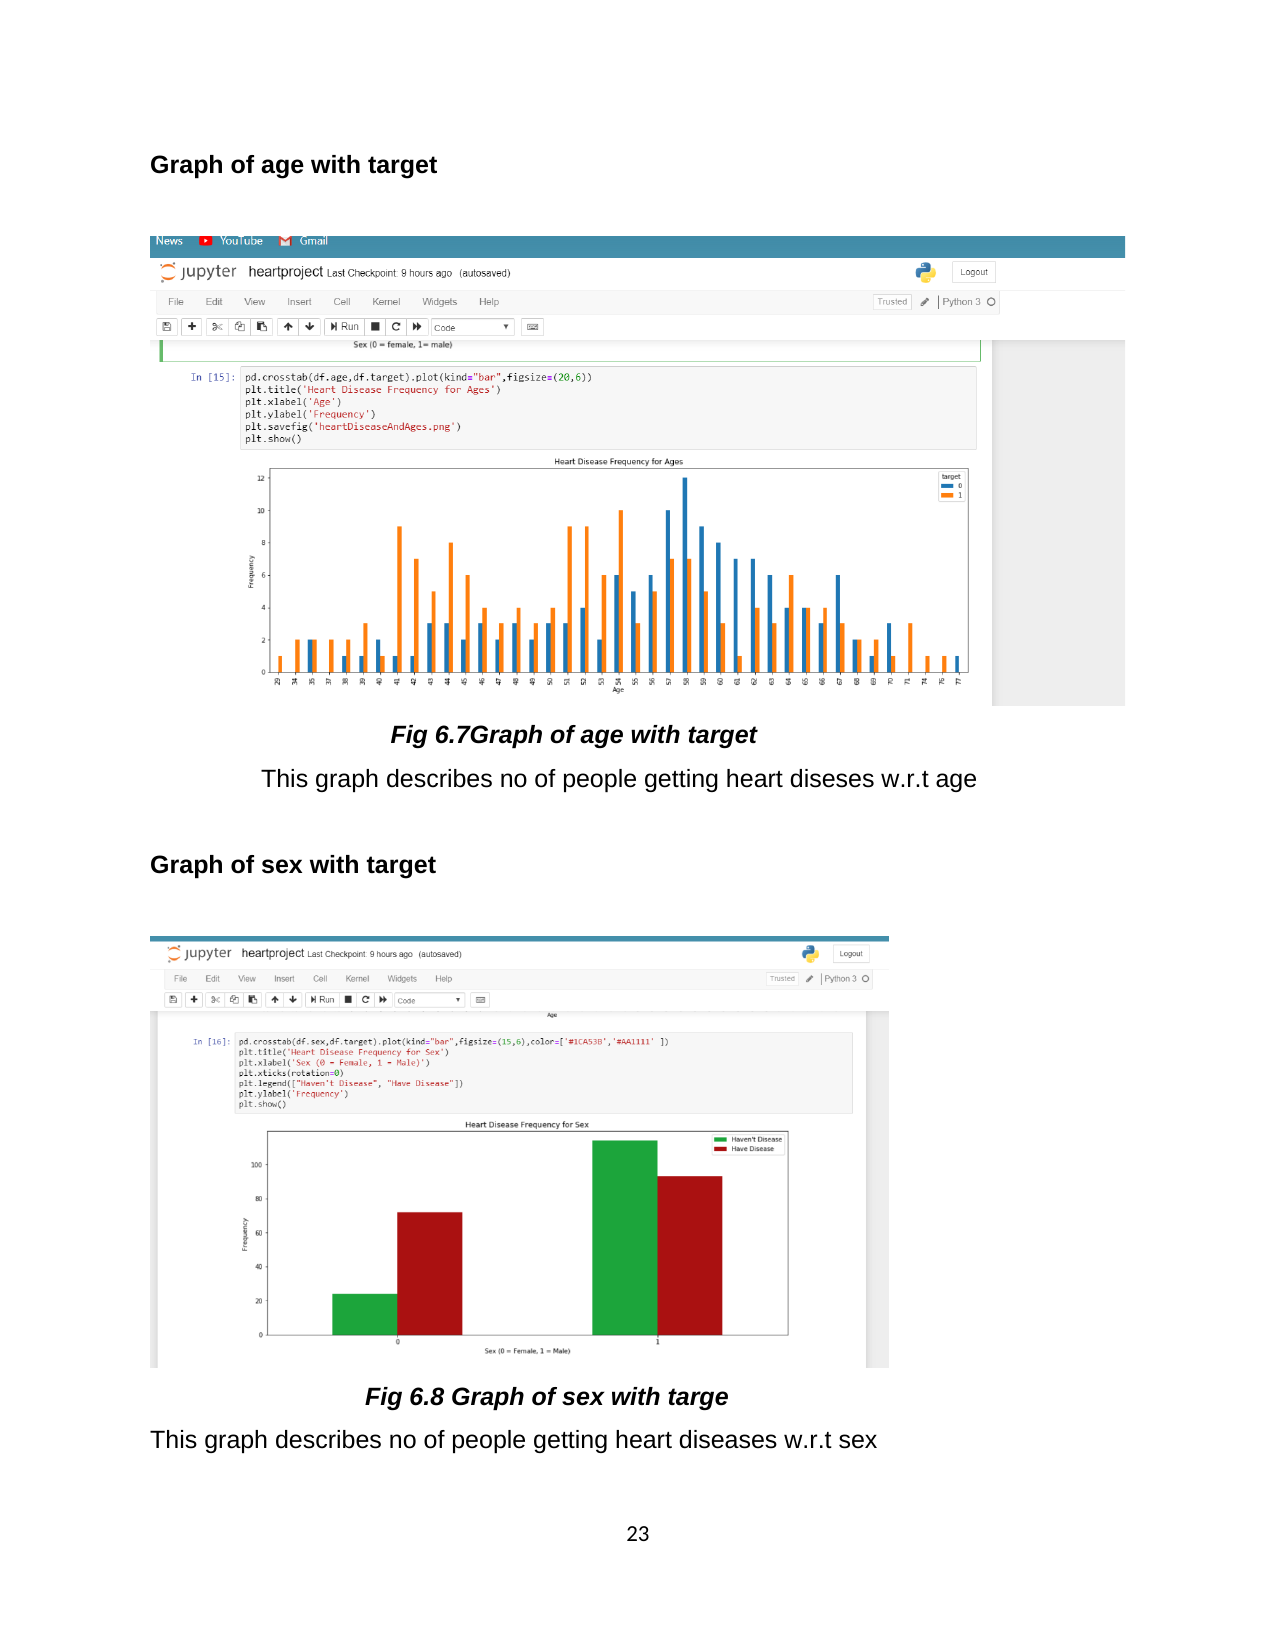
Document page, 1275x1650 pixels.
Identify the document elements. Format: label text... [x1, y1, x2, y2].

picture [150, 936, 889, 1368]
text This graph describes no of people getting heart diseses w.r.t age [150, 763, 1125, 792]
text Fig 6.8 Graph of sex with targe [150, 1382, 1125, 1410]
text This graph describes no of people getting heart diseases w.r.t sex [150, 1425, 1125, 1453]
text Graph of age with target [150, 150, 1125, 179]
picture [150, 236, 1125, 706]
text Fig 6.7Graph of age with target [150, 720, 1125, 749]
text Graph of sex with target [150, 850, 1125, 878]
